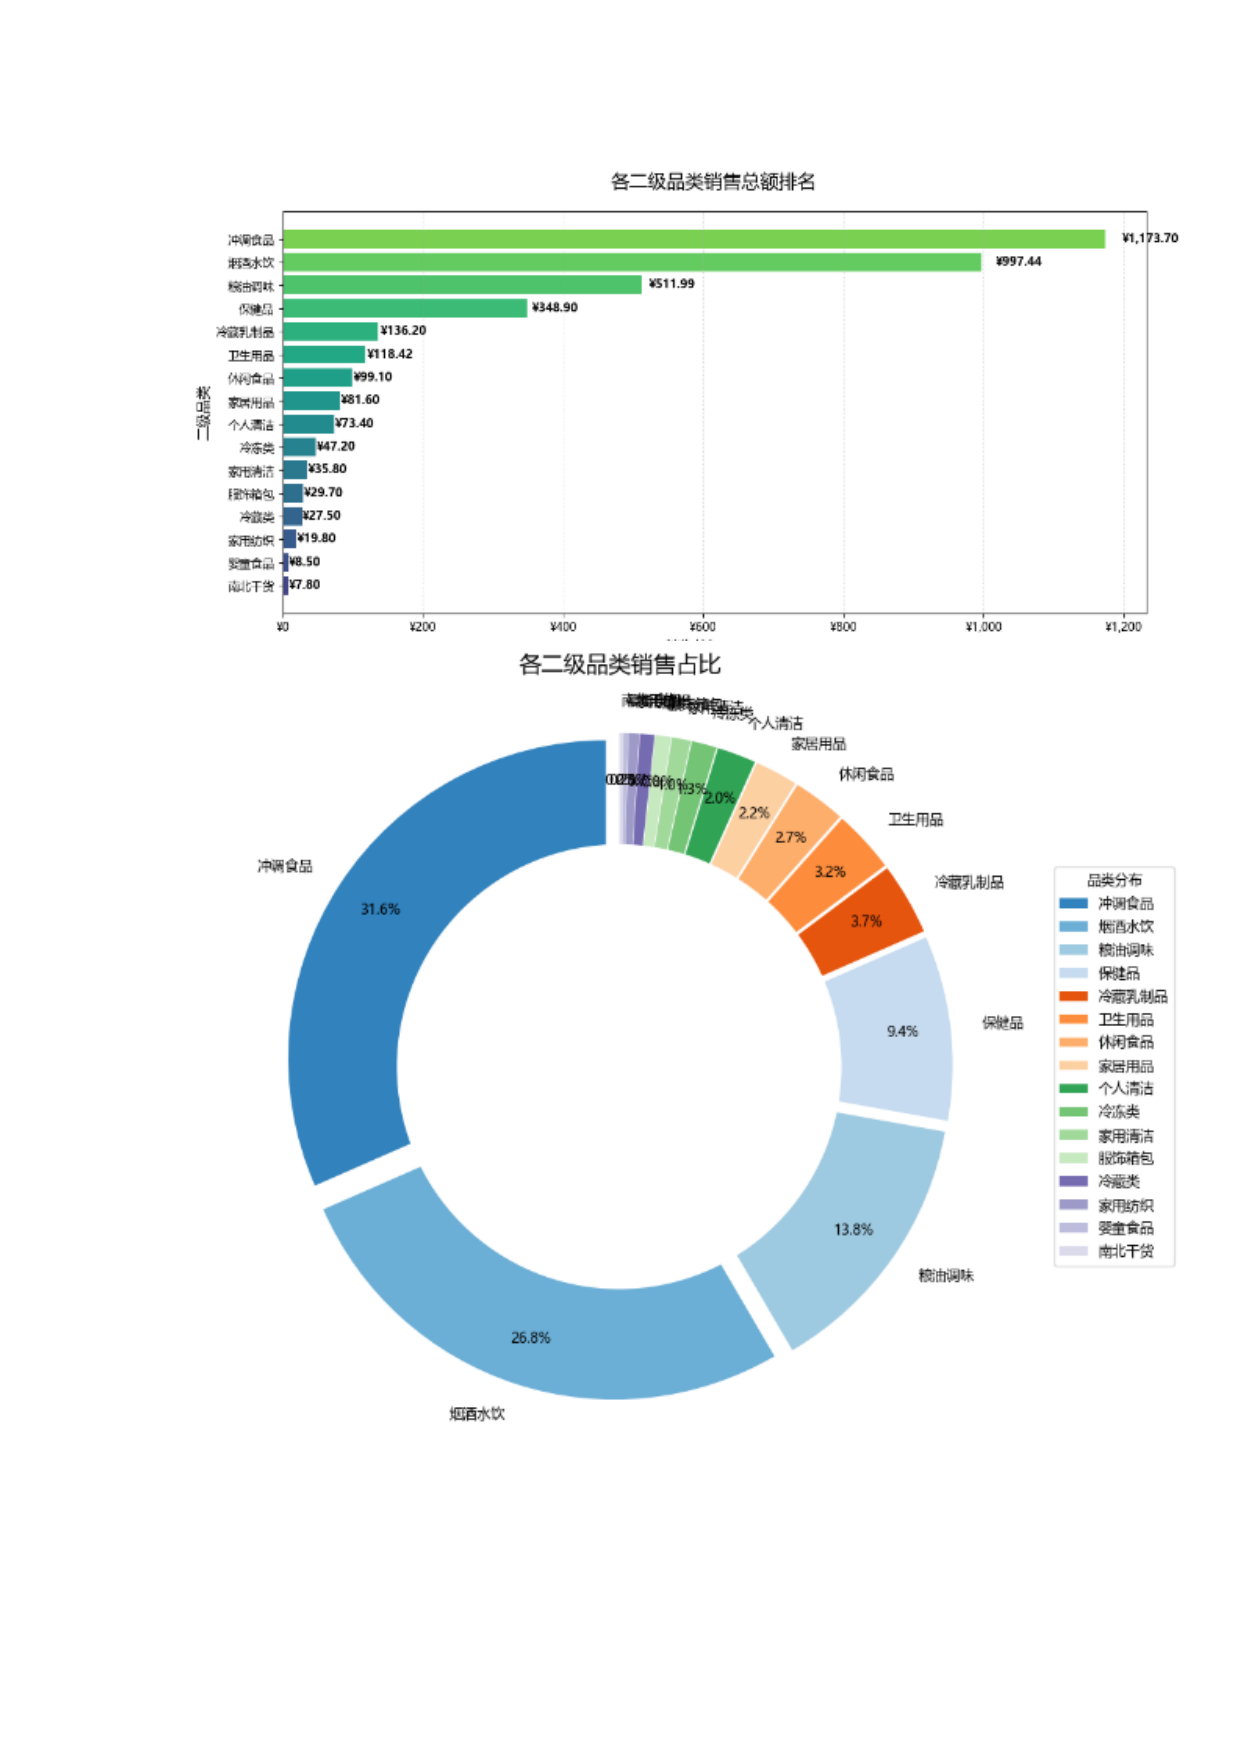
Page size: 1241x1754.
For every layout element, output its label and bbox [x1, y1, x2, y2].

picture [187, 649, 1179, 1428]
picture [187, 162, 1183, 641]
